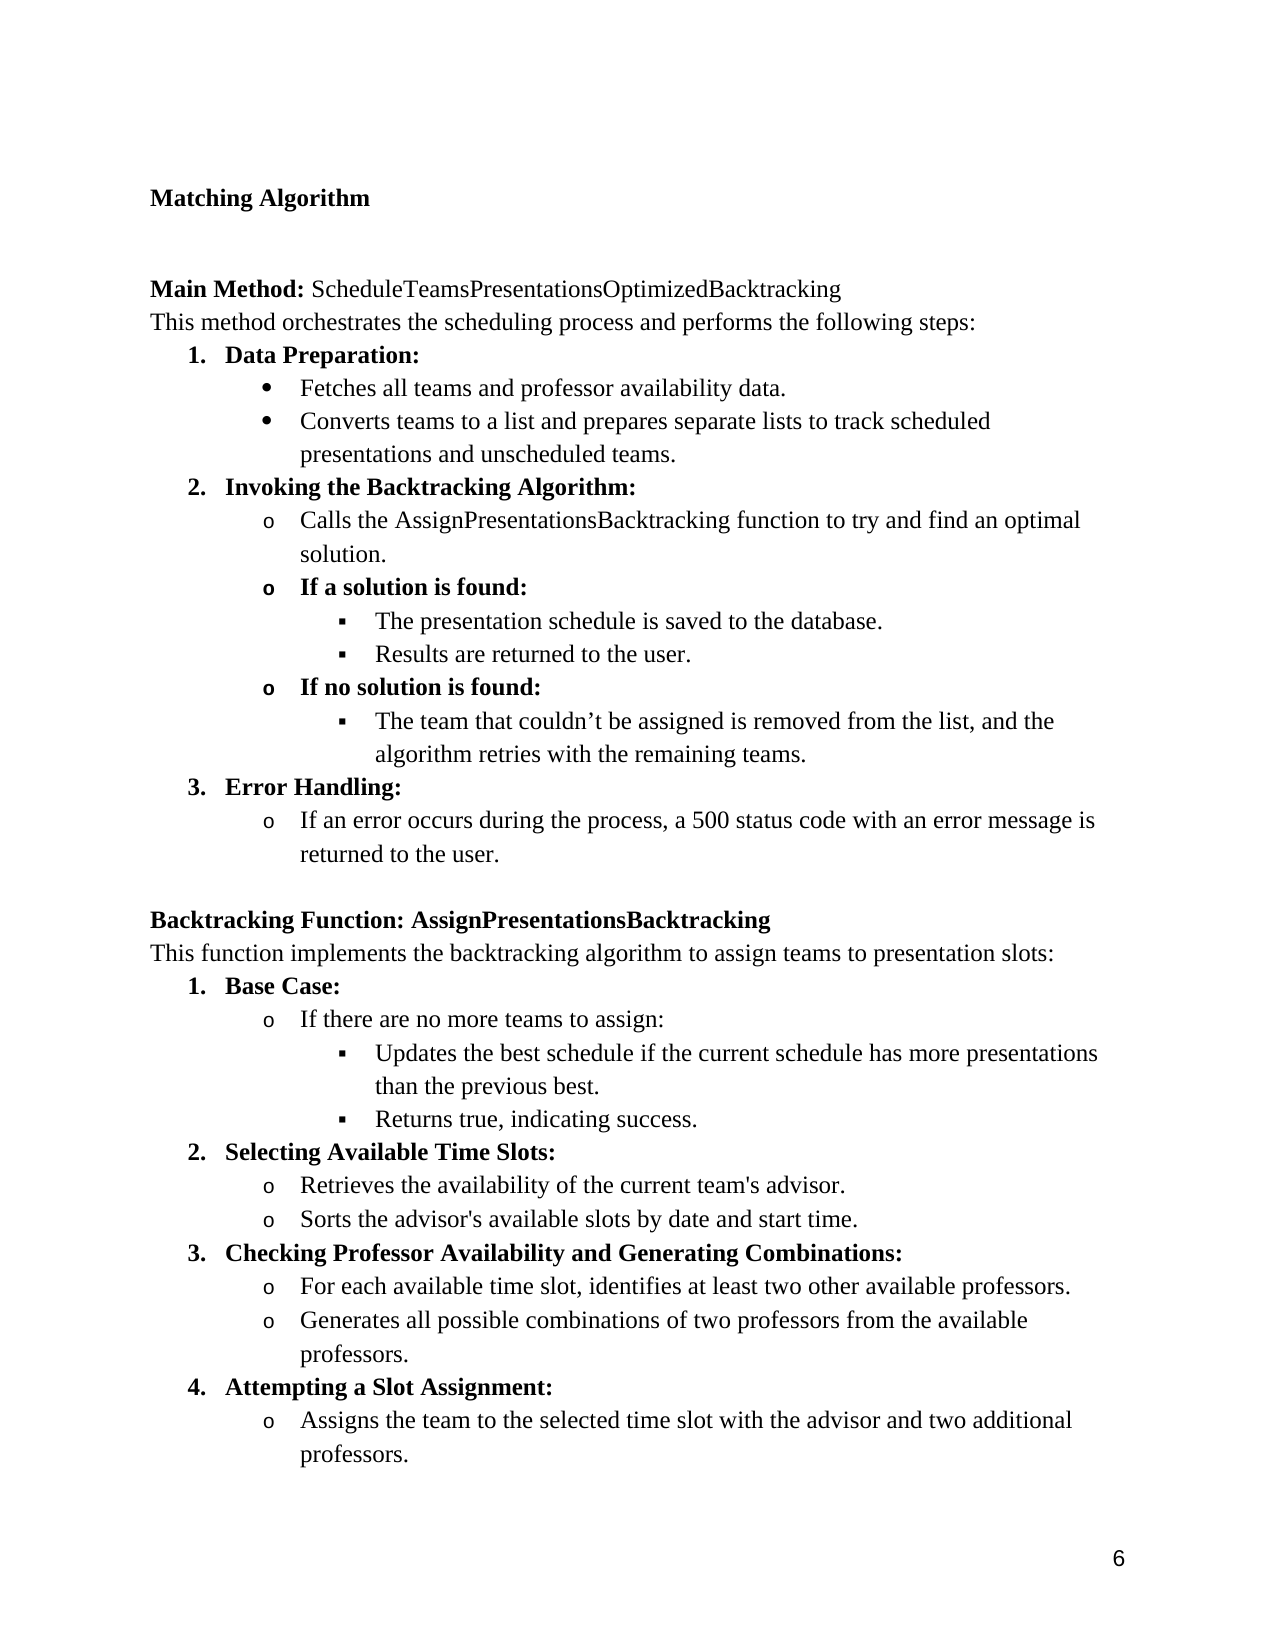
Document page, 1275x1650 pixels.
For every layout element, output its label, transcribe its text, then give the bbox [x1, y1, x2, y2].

list Fetches all teams and professor availability data. [262, 373, 1125, 402]
list Base Case: [187, 971, 1125, 1000]
list The presentation schedule is saved to the database. [337, 606, 1125, 635]
list Checking Professor Availability and Generating Combinations: [187, 1238, 1125, 1267]
list If no solution is found: [262, 672, 1125, 702]
list Selecting Available Time Slots: [187, 1137, 1125, 1166]
list Updates the best schedule if the current schedule has more presentations than the previous best. [337, 1038, 1125, 1100]
text This method orchestrates the scheduling process and performs the following steps: [150, 307, 1125, 336]
list Matching Algorithm [150, 183, 1125, 212]
list If there are no more teams to assign: [262, 1004, 1125, 1034]
list The team that couldn’t be assigned is removed from the list, and the algorithm retries with the remaining teams. [337, 706, 1125, 768]
list Results are returned to the user. [337, 639, 1125, 668]
list Sorts the advisor's available slots by date and start time. [262, 1204, 1125, 1234]
text Backtracking Function: AssignPresentationsBacktracking [150, 905, 1125, 934]
list If an error occurs during the process, a 500 status code with an error message is returned to the user. [262, 805, 1125, 868]
list Generates all possible combinations of two professors from the available professors. [262, 1305, 1125, 1368]
text Main Method: ScheduleTeamsPresentationsOptimizedBacktracking [150, 241, 1125, 303]
list For each available time slot, identifies at least two other available professors. [262, 1271, 1125, 1301]
list Error Handling: [187, 772, 1125, 801]
list Calls the AssignPresentationsBacktracking function to try and find an optimal solution. [262, 505, 1125, 568]
list Data Preparation: [187, 340, 1125, 369]
text This function implements the backtracking algorithm to assign teams to presentation slots: [150, 938, 1125, 967]
list Converts teams to a list and prepares separate lists to track scheduled presentations and unscheduled teams. [262, 406, 1125, 468]
list Returns true, indicating success. [337, 1104, 1125, 1133]
list Assigns the team to the selected time slot with the advisor and two additional professors. [262, 1405, 1125, 1467]
list Attempting a Slot Assignment: [187, 1372, 1125, 1401]
list If a solution is found: [262, 572, 1125, 602]
list Invoking the Backtracking Algorithm: [187, 472, 1125, 501]
list Retrieves the availability of the current team's advisor. [262, 1170, 1125, 1200]
